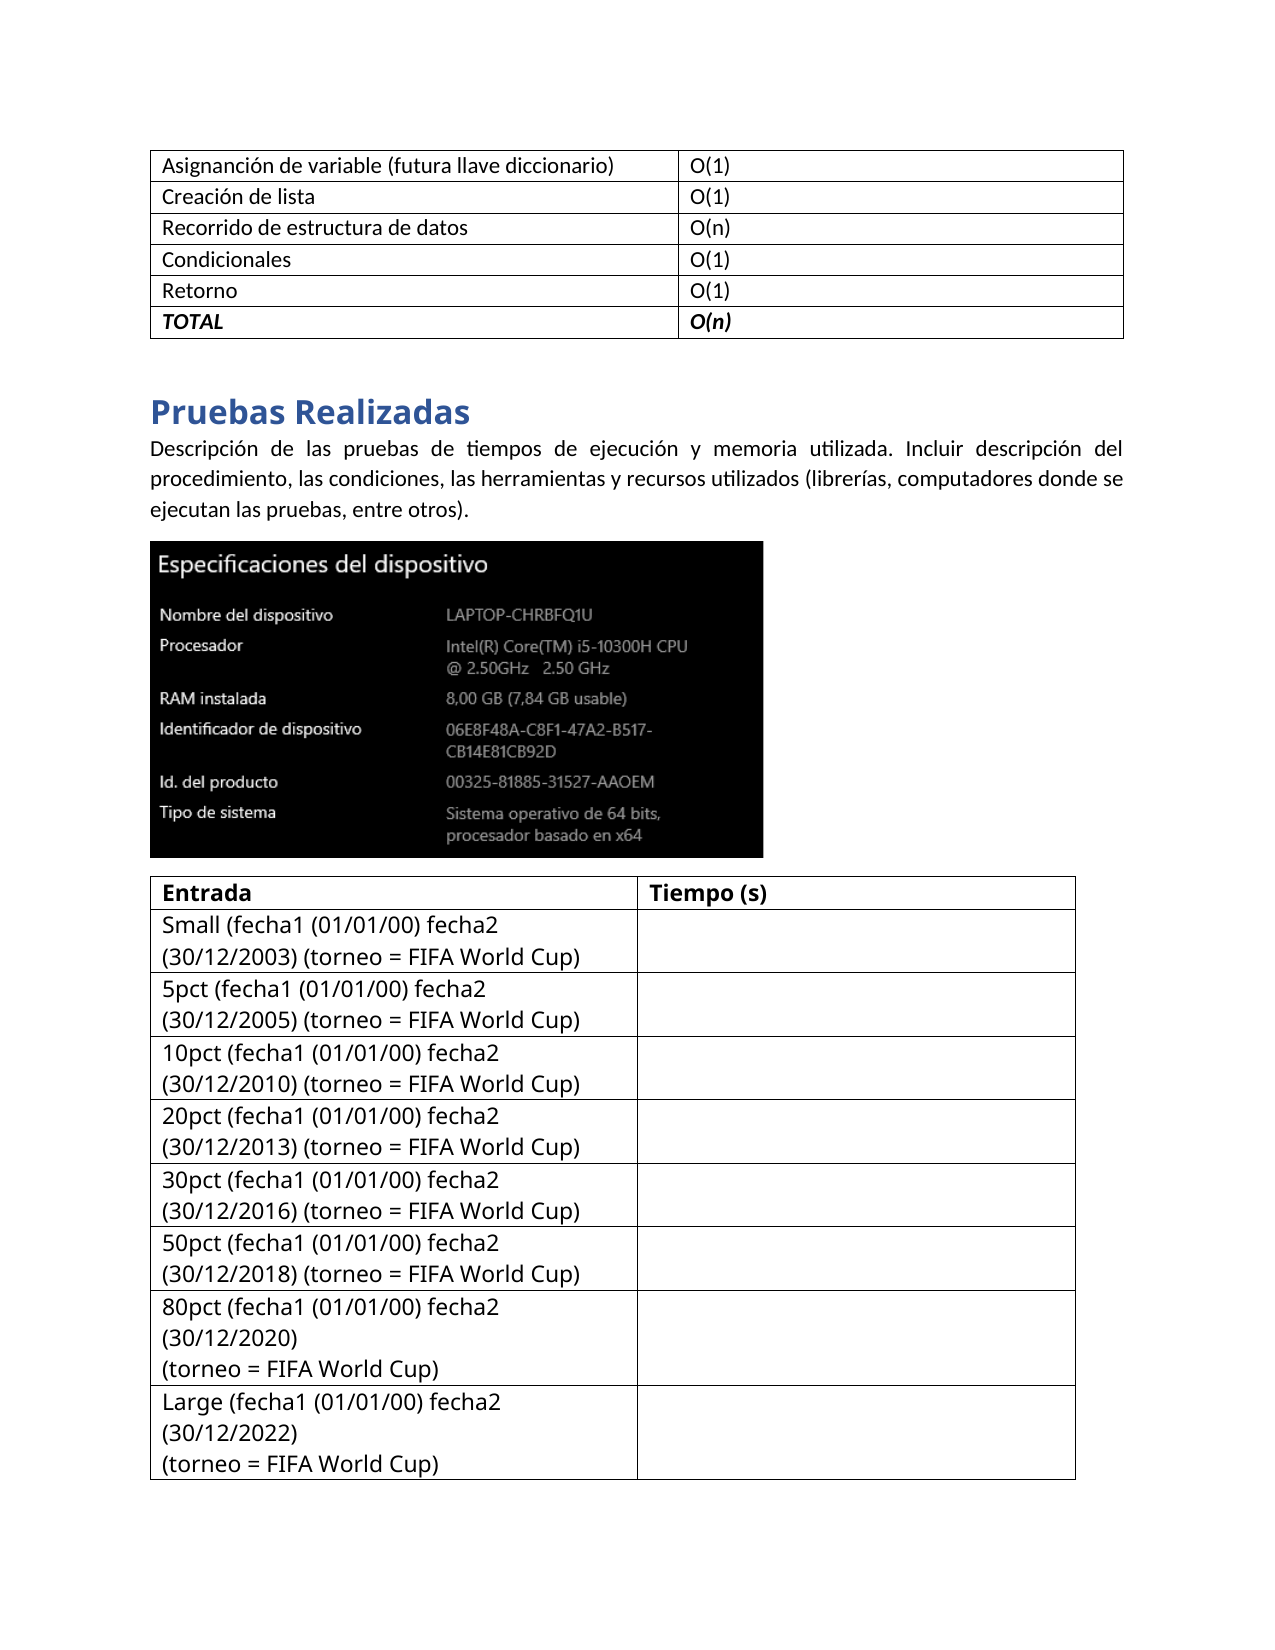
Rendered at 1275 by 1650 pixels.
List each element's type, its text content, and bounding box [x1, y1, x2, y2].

table_cell Asignanción de variable (futura llave diccionario) [151, 151, 678, 181]
table_cell O(n) [679, 307, 1123, 337]
table_cell Creación de lista [151, 182, 678, 212]
table_cell [638, 1227, 1075, 1290]
table_cell [638, 1164, 1075, 1226]
table_cell [638, 1100, 1075, 1163]
table_cell Small (fecha1 (01/01/00) fecha2 (30/12/2003) (torneo = FIFA World Cup) [151, 910, 637, 972]
table_cell Recorrido de estructura de datos [151, 214, 678, 244]
table_cell [638, 1386, 1075, 1479]
table_cell [638, 973, 1075, 1036]
table_cell [638, 910, 1075, 972]
table_cell O(1) [679, 182, 1123, 212]
subtitle Pruebas Realizadas [150, 389, 1125, 434]
table_cell 50pct (fecha1 (01/01/00) fecha2 (30/12/2018) (torneo = FIFA World Cup) [151, 1227, 637, 1290]
table_cell 20pct (fecha1 (01/01/00) fecha2 (30/12/2013) (torneo = FIFA World Cup) [151, 1100, 637, 1163]
table_cell 10pct (fecha1 (01/01/00) fecha2 (30/12/2010) (torneo = FIFA World Cup) [151, 1037, 637, 1099]
table_cell 80pct (fecha1 (01/01/00) fecha2 (30/12/2020) (torneo = FIFA World Cup) [151, 1291, 637, 1384]
table_cell Large (fecha1 (01/01/00) fecha2 (30/12/2022) (torneo = FIFA World Cup) [151, 1386, 637, 1479]
table_cell TOTAL [151, 307, 678, 337]
table_cell 30pct (fecha1 (01/01/00) fecha2 (30/12/2016) (torneo = FIFA World Cup) [151, 1164, 637, 1226]
table_cell O(1) [679, 245, 1123, 275]
table_cell O(1) [679, 276, 1123, 306]
table_cell Condicionales [151, 245, 678, 275]
table_cell 5pct (fecha1 (01/01/00) fecha2 (30/12/2005) (torneo = FIFA World Cup) [151, 973, 637, 1036]
table_header Tiempo (s) [638, 877, 1075, 908]
table_cell [638, 1037, 1075, 1099]
picture [150, 541, 764, 858]
table_header Entrada [151, 877, 637, 908]
table_cell O(1) [679, 151, 1123, 181]
table_cell O(n) [679, 214, 1123, 244]
table_cell Retorno [151, 276, 678, 306]
text Descripción de las pruebas de tiempos de ejecución y memoria utilizada. Incluir descripción del procedimiento, las condiciones, las herramientas y recursos utilizados (librerías, computadores donde se ejecutan las pruebas, entre otros). [150, 434, 1125, 523]
table_cell [638, 1291, 1075, 1384]
